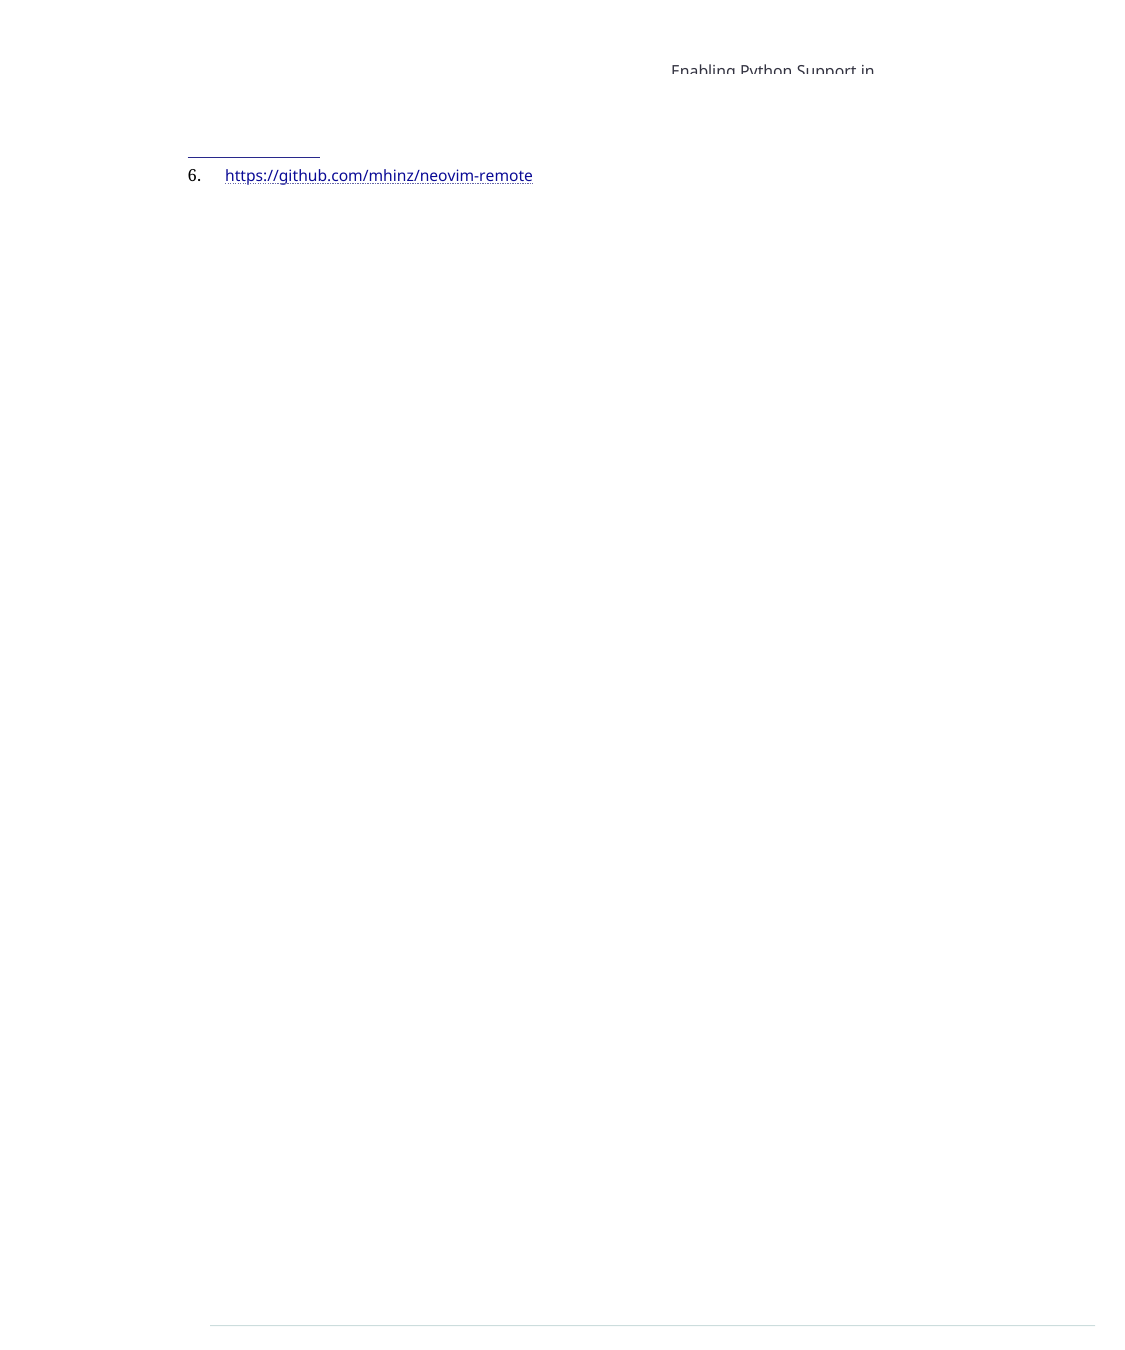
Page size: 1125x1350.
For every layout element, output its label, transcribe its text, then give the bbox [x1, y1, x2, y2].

list https://github.com/mhinz/neovim-remote [187, 163, 1006, 186]
